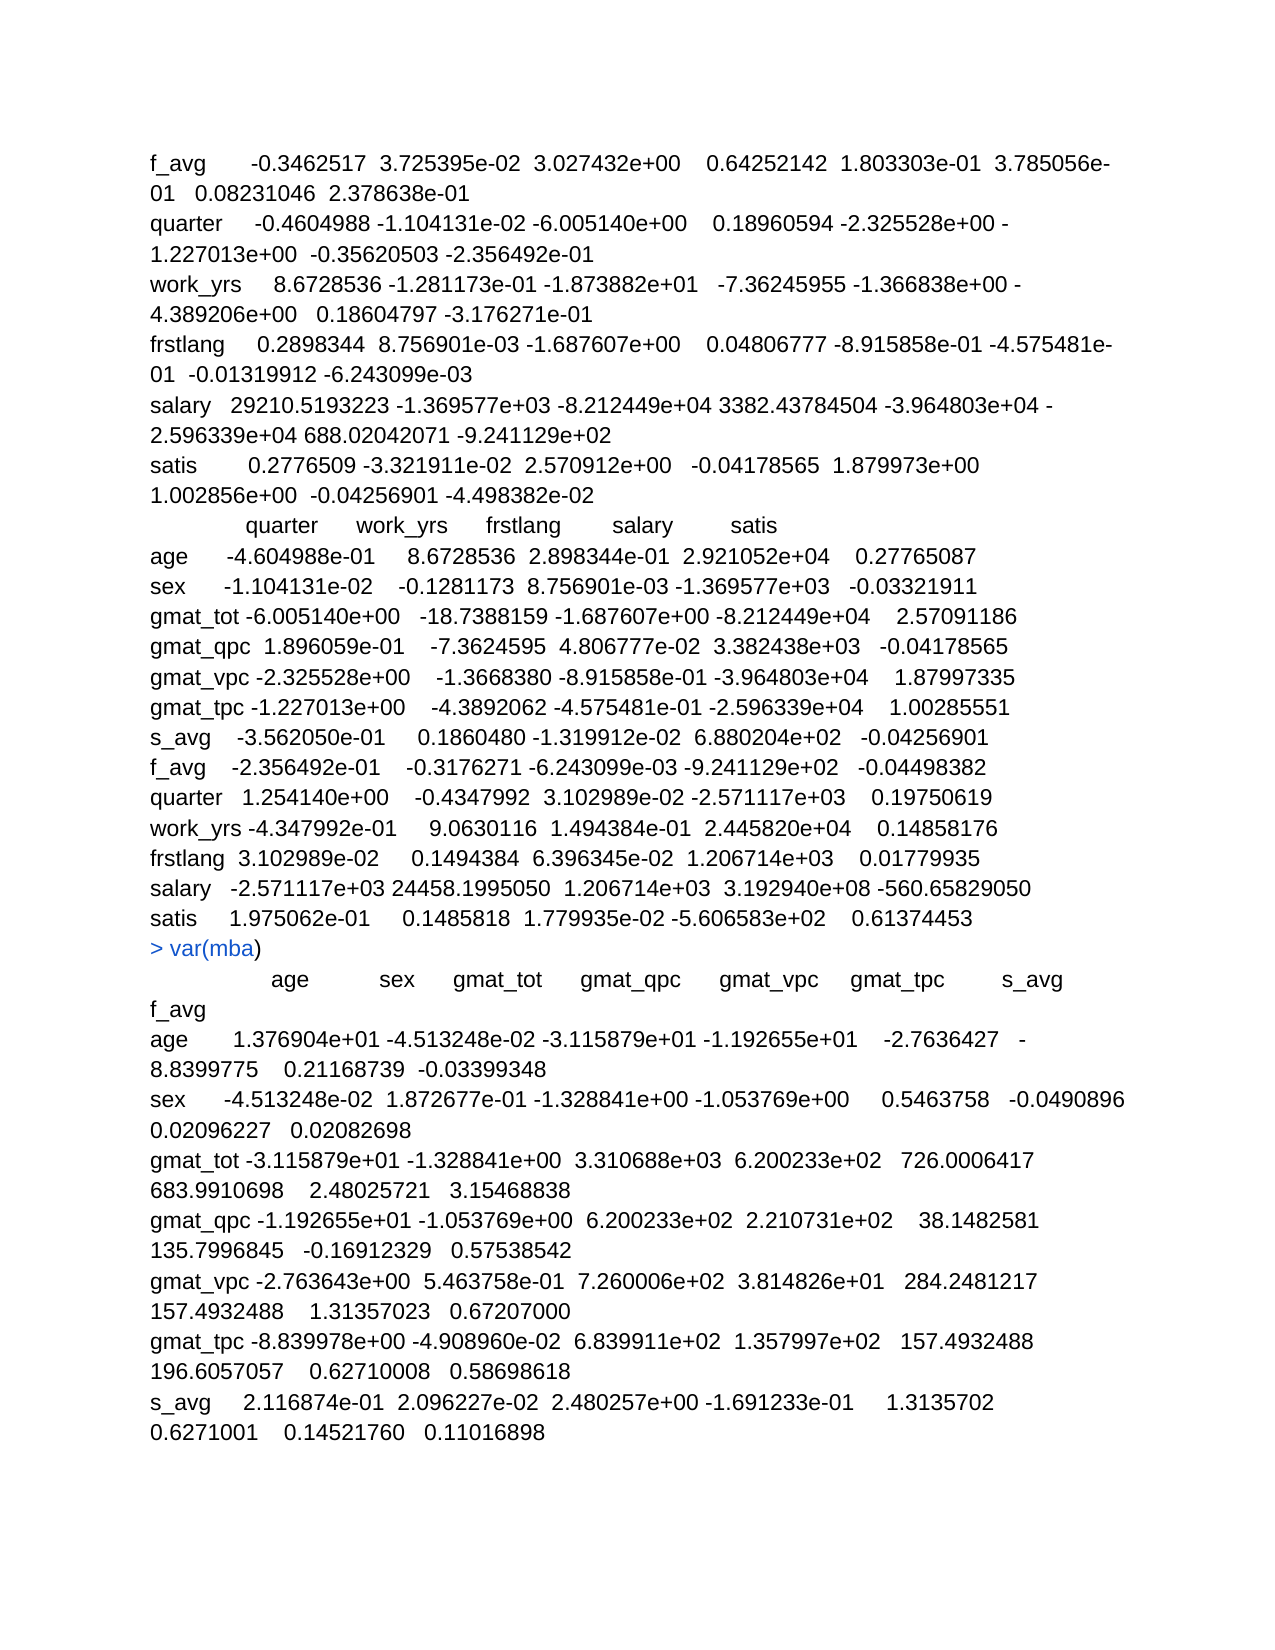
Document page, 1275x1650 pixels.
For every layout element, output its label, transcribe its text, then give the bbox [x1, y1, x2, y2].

text age 1.376904e+01 -4.513248e-02 -3.115879e+01 -1.192655e+01 -2.7636427 -8.8399775 0.21168739 -0.03399348 [150, 1026, 1125, 1083]
text > var(mba) [150, 935, 1125, 962]
text satis 0.2776509 -3.321911e-02 2.570912e+00 -0.04178565 1.879973e+00 1.002856e+00 -0.04256901 -4.498382e-02 [150, 452, 1125, 509]
text gmat_tpc -1.227013e+00 -4.3892062 -4.575481e-01 -2.596339e+04 1.00285551 [150, 694, 1125, 720]
text f_avg -0.3462517 3.725395e-02 3.027432e+00 0.64252142 1.803303e-01 3.785056e-01 0.08231046 2.378638e-01 [150, 150, 1125, 207]
text quarter work_yrs frstlang salary satis [150, 512, 1125, 539]
text f_avg -2.356492e-01 -0.3176271 -6.243099e-03 -9.241129e+02 -0.04498382 [150, 754, 1125, 781]
text work_yrs -4.347992e-01 9.0630116 1.494384e-01 2.445820e+04 0.14858176 [150, 814, 1125, 841]
text salary 29210.5193223 -1.369577e+03 -8.212449e+04 3382.43784504 -3.964803e+04 -2.596339e+04 688.02042071 -9.241129e+02 [150, 392, 1125, 448]
text frstlang 0.2898344 8.756901e-03 -1.687607e+00 0.04806777 -8.915858e-01 -4.575481e-01 -0.01319912 -6.243099e-03 [150, 331, 1125, 388]
text age -4.604988e-01 8.6728536 2.898344e-01 2.921052e+04 0.27765087 [150, 543, 1125, 569]
text quarter 1.254140e+00 -0.4347992 3.102989e-02 -2.571117e+03 0.19750619 [150, 784, 1125, 811]
text age sex gmat_tot gmat_qpc gmat_vpc gmat_tpc s_avg f_avg [150, 966, 1125, 1022]
text gmat_tot -6.005140e+00 -18.7388159 -1.687607e+00 -8.212449e+04 2.57091186 [150, 603, 1125, 629]
text satis 1.975062e-01 0.1485818 1.779935e-02 -5.606583e+02 0.61374453 [150, 905, 1125, 932]
text frstlang 3.102989e-02 0.1494384 6.396345e-02 1.206714e+03 0.01779935 [150, 845, 1125, 871]
text sex -4.513248e-02 1.872677e-01 -1.328841e+00 -1.053769e+00 0.5463758 -0.0490896 0.02096227 0.02082698 [150, 1086, 1125, 1143]
text gmat_qpc 1.896059e-01 -7.3624595 4.806777e-02 3.382438e+03 -0.04178565 [150, 633, 1125, 660]
text quarter -0.4604988 -1.104131e-02 -6.005140e+00 0.18960594 -2.325528e+00 -1.227013e+00 -0.35620503 -2.356492e-01 [150, 210, 1125, 267]
text gmat_qpc -1.192655e+01 -1.053769e+00 6.200233e+02 2.210731e+02 38.1482581 135.7996845 -0.16912329 0.57538542 [150, 1207, 1125, 1264]
text sex -1.104131e-02 -0.1281173 8.756901e-03 -1.369577e+03 -0.03321911 [150, 573, 1125, 599]
text s_avg 2.116874e-01 2.096227e-02 2.480257e+00 -1.691233e-01 1.3135702 0.6271001 0.14521760 0.11016898 [150, 1388, 1125, 1445]
text work_yrs 8.6728536 -1.281173e-01 -1.873882e+01 -7.36245955 -1.366838e+00 -4.389206e+00 0.18604797 -3.176271e-01 [150, 271, 1125, 327]
text salary -2.571117e+03 24458.1995050 1.206714e+03 3.192940e+08 -560.65829050 [150, 875, 1125, 901]
text gmat_vpc -2.763643e+00 5.463758e-01 7.260006e+02 3.814826e+01 284.2481217 157.4932488 1.31357023 0.67207000 [150, 1268, 1125, 1324]
text gmat_tot -3.115879e+01 -1.328841e+00 3.310688e+03 6.200233e+02 726.0006417 683.9910698 2.48025721 3.15468838 [150, 1147, 1125, 1203]
text gmat_vpc -2.325528e+00 -1.3668380 -8.915858e-01 -3.964803e+04 1.87997335 [150, 663, 1125, 690]
text gmat_tpc -8.839978e+00 -4.908960e-02 6.839911e+02 1.357997e+02 157.4932488 196.6057057 0.62710008 0.58698618 [150, 1328, 1125, 1385]
text s_avg -3.562050e-01 0.1860480 -1.319912e-02 6.880204e+02 -0.04256901 [150, 724, 1125, 750]
